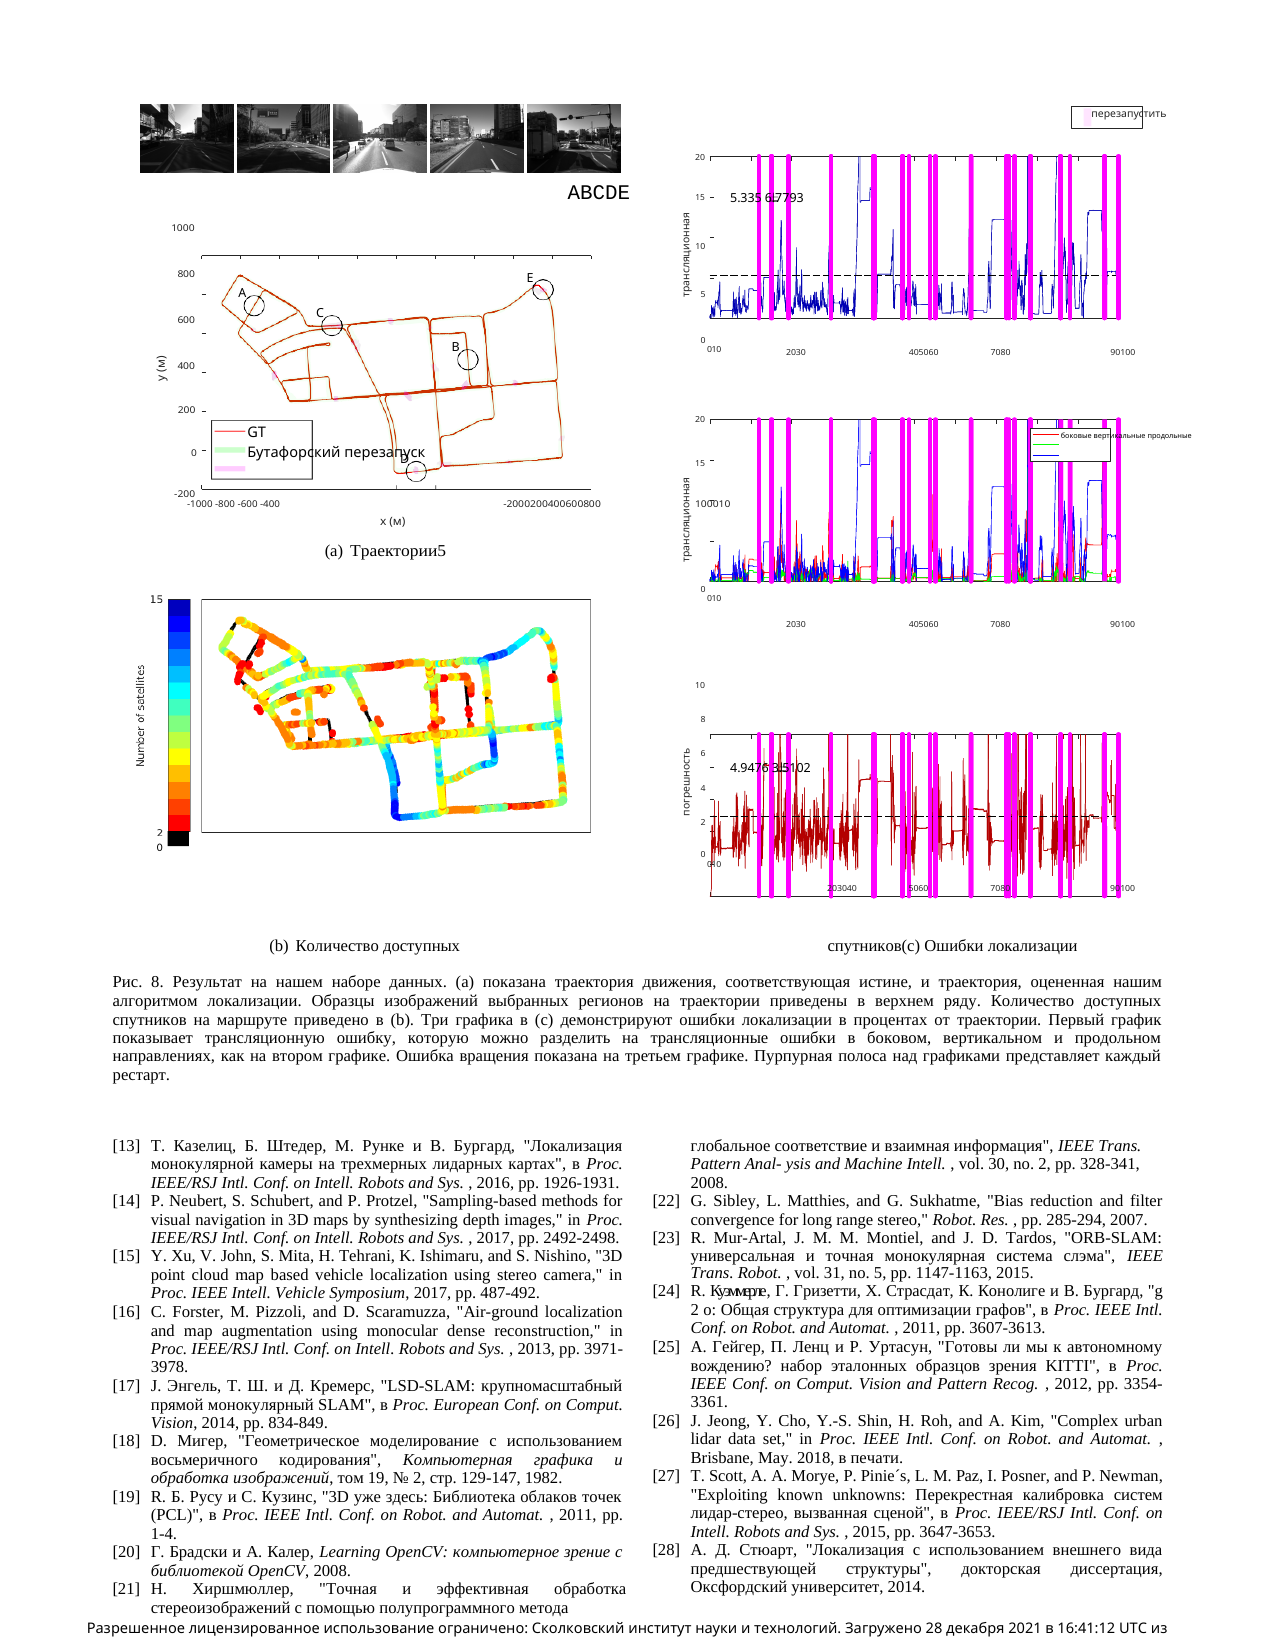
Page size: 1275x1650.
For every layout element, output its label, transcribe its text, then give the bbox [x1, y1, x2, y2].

list R. Mur-Artal, J. M. M. Montiel, and J. D. Tardos, "ORB-SLAM: универсальная и точная монокулярная система слэма", IEEE Trans. Robot. , vol. 31, no. 5, pp. 1147-1163, 2015. [652, 1229, 1163, 1282]
list A. Гейгер, П. Ленц и Р. Уртасун, "Готовы ли мы к автономному вождению? набор эталонных образцов зрения KITTI", в Proc. IEEE Conf. on Comput. Vision and Pattern Recog. , 2012, pp. 3354-3361. [652, 1338, 1163, 1411]
picture [333, 104, 427, 173]
list Количество доступных спутников(c) Ошибки локализации [269, 936, 1175, 955]
list H. Хиршмюллер, "Точная и эффективная обработка стереоизображений с помощью полупрограммного метода [112, 1580, 627, 1617]
list Y. Xu, V. John, S. Mita, H. Tehrani, K. Ishimaru, and S. Nishino, "3D point cloud map based vehicle localization using stereo camera," in Proc. IEEE Intell. Vehicle Symposium, 2017, pp. 487-492. [112, 1247, 623, 1302]
list T. Scott, A. A. Morye, P. Pinie´s, L. M. Paz, I. Posner, and P. Newman, "Exploiting known unknowns: Перекрестная калибровка систем лидар-стерео, вызванная сценой", в Proc. IEEE/RSJ Intl. Conf. on Intell. Robots and Sys. , 2015, pp. 3647-3653. [652, 1467, 1163, 1541]
picture [527, 104, 621, 152]
picture [430, 163, 524, 173]
list T. Казелиц, Б. Штедер, М. Рунке и В. Бургард, "Локализация монокулярной камеры на трехмерных лидарных картах", в Proc. IEEE/RSJ Intl. Conf. on Intell. Robots and Sys. , 2016, pp. 1926-1931. [112, 1136, 623, 1192]
picture [211, 274, 565, 489]
picture [393, 759, 591, 782]
list Г. Брадски и А. Калер, Learning OpenCV: компьютерное зрение с библиотекой OpenCV, 2008. [112, 1543, 623, 1580]
list J. Jeong, Y. Cho, Y.-S. Shin, H. Roh, and A. Kim, "Complex urban lidar data set," in Proc. IEEE Intl. Conf. on Robot. and Automat. , Brisbane, May. 2018, в печати. [652, 1412, 1163, 1467]
list D. Мигер, "Геометрическое моделирование с использованием восьмеричного кодирования", Компьютерная графика и обработка изображений, том 19, № 2, стр. 129-147, 1982. [112, 1432, 623, 1487]
picture [430, 104, 524, 152]
list A. Д. Стюарт, "Локализация с использованием внешнего вида предшествующей структуры", докторская диссертация, Оксфордский университет, 2014. [652, 1541, 1163, 1596]
list C. Forster, M. Pizzoli, and D. Scaramuzza, "Air-ground localization and map augmentation using monocular dense reconstruction," in Proc. IEEE/RSJ Intl. Conf. on Intell. Robots and Sys. , 2013, pp. 3971- 3978. [112, 1303, 623, 1376]
picture [237, 104, 330, 173]
text ABCDE 15 [180, 182, 1175, 205]
picture [140, 104, 234, 173]
text глобальное соответствие и взаимная информация", IEEE Trans. Pattern Anal- ysis and Machine Intell. , vol. 30, no. 2, pp. 328-341, 2008. [690, 1136, 1163, 1192]
list Траектории5 [324, 541, 1175, 560]
picture [135, 595, 591, 836]
text x (м) [380, 513, 1175, 529]
list R. Б. Русу и С. Кузинс, "3D уже здесь: Библиотека облаков точек (PCL)", в Proc. IEEE Intl. Conf. on Robot. and Automat. , 2011, pp. 1-4. [112, 1488, 623, 1543]
list P. Neubert, S. Schubert, and P. Protzel, "Sampling-based methods for visual navigation in 3D maps by synthesizing depth images," in Proc. IEEE/RSJ Intl. Conf. on Intell. Robots and Sys. , 2017, pp. 2492-2498. [112, 1192, 623, 1247]
list J. Энгель, Т. Ш. и Д. Кремерс, "LSD-SLAM: крупномасштабный прямой монокулярный SLAM", в Proc. European Conf. on Comput. Vision, 2014, pp. 834-849. [112, 1377, 623, 1432]
picture [527, 163, 621, 173]
list G. Sibley, L. Matthies, and G. Sukhatme, "Bias reduction and filter convergence for long range stereo," Robot. Res. , pp. 285-294, 2007. [652, 1192, 1163, 1228]
text Рис. 8. Результат на нашем наборе данных. (a) показана траектория движения, соответствующая истине, и траектория, оцененная нашим алгоритмом локализации. Образцы изображений выбранных регионов на траектории приведены в верхнем ряду. Количество доступных спутников на маршруте приведено в (b). Три графика в (c) демонстрируют ошибки локализации в процентах от траектории. Первый график показывает трансляционную ошибку, которую можно разделить на трансляционные ошибки в боковом, вертикальном и продольном направлениях, как на втором графике. Ошибка вращения показана на третьем графике. Пурпурная полоса над графиками представляет каждый рестарт. [112, 973, 1163, 1084]
list R. Куэммерле, Г. Гризетти, Х. Страсдат, К. Конолиге и В. Бургард, "g 2 o: Общая структура для оптимизации графов", в Proc. IEEE Intl. Conf. on Robot. and Automat. , 2011, pp. 3607-3613. [652, 1282, 1163, 1337]
